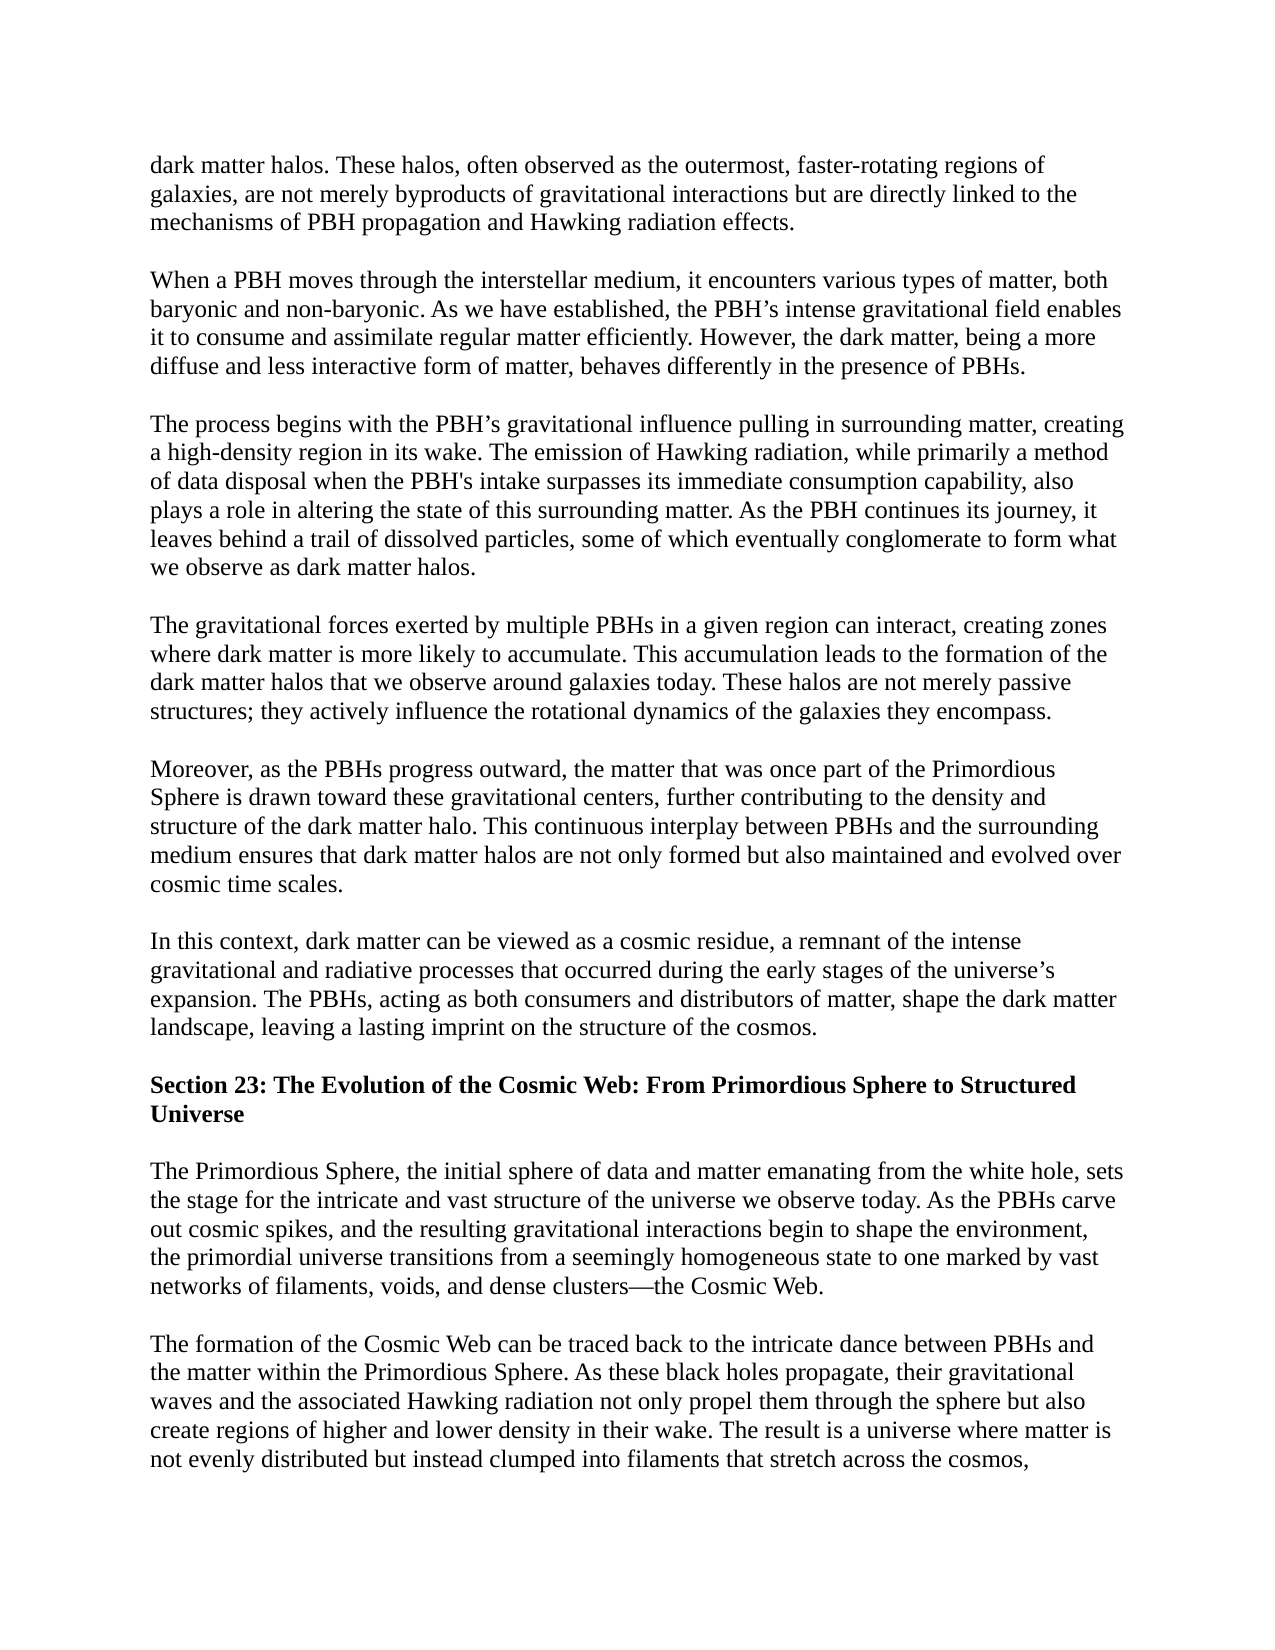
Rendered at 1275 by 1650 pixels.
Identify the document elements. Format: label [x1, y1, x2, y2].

text [150, 1070, 1125, 1472]
text [150, 150, 1125, 1041]
